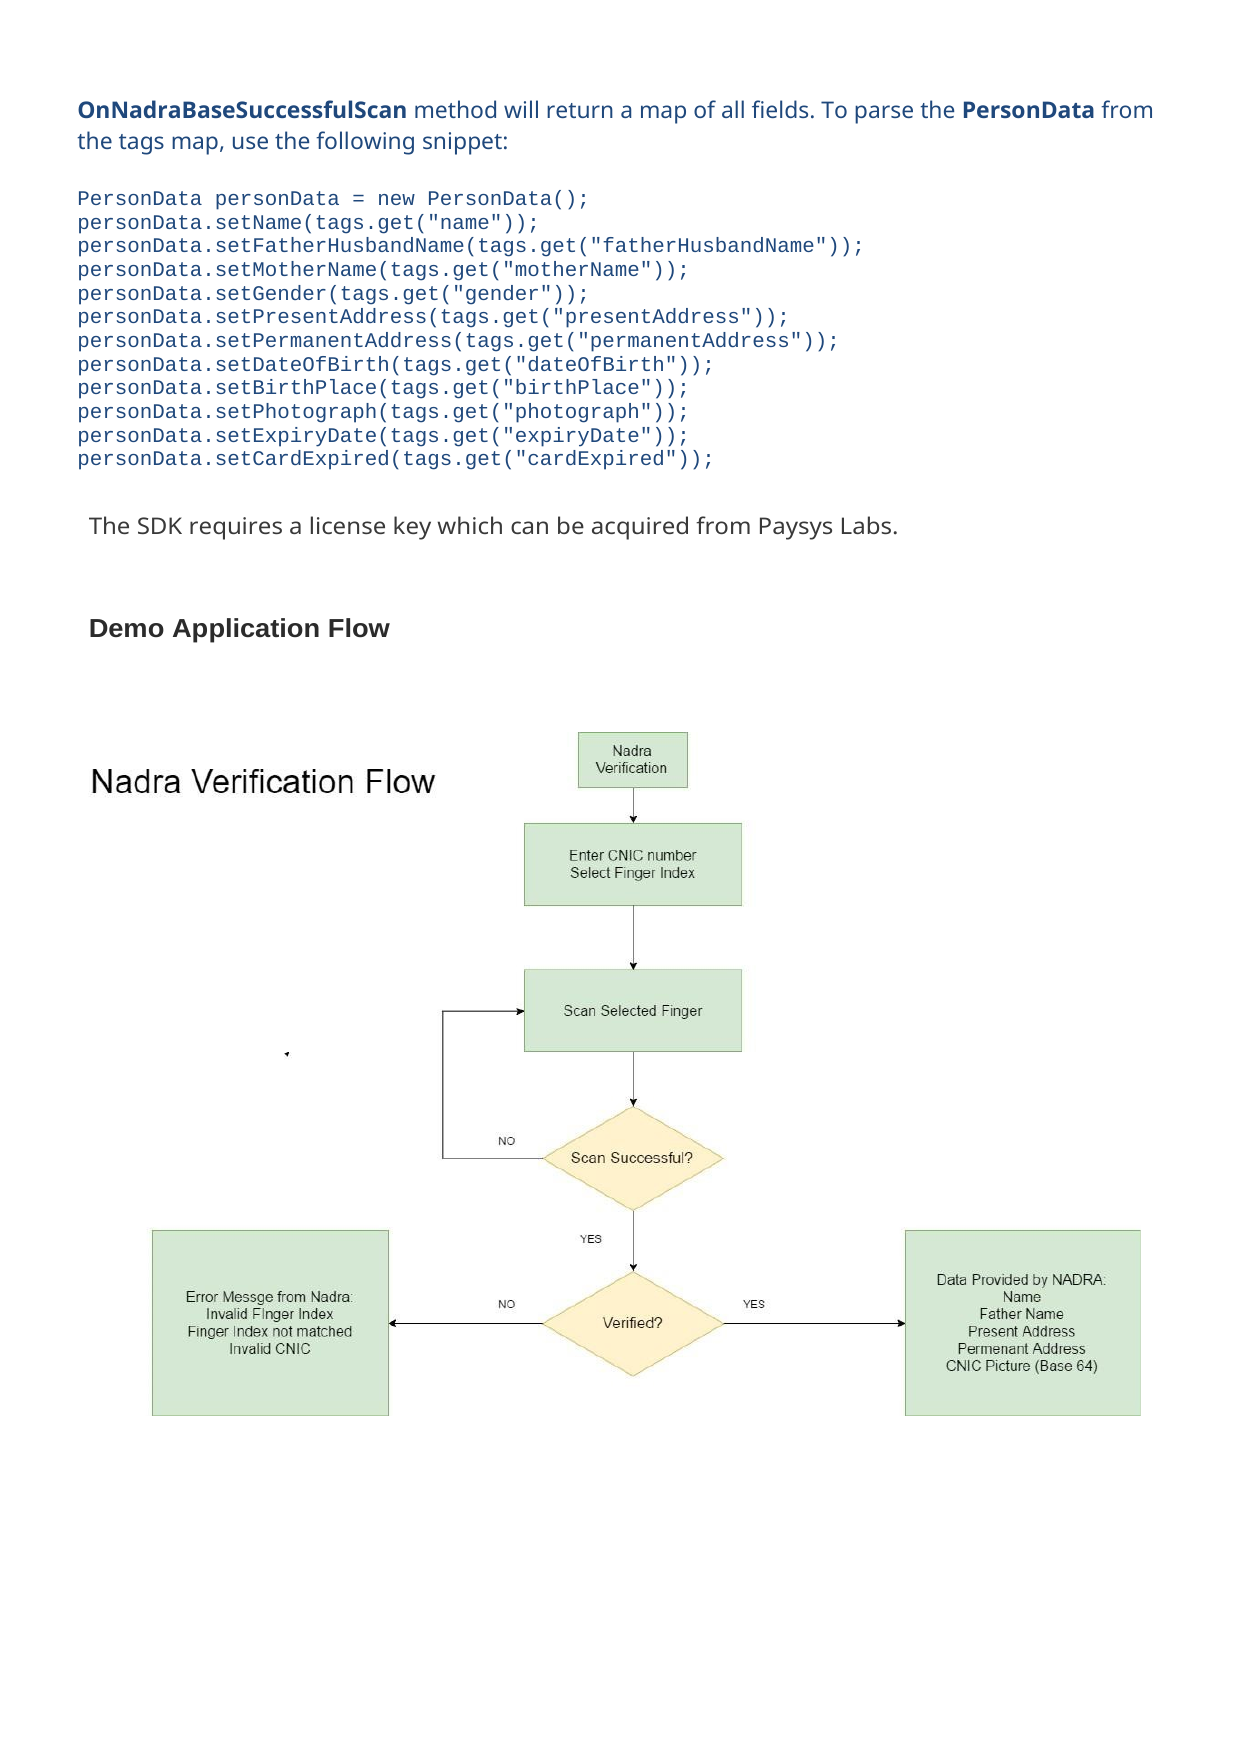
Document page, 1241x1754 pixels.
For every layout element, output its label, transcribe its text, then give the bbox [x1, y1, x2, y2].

picture [88, 732, 1141, 1416]
text PersonData personData = new PersonData(); personData.setName(tags.get("name")); personData.setFatherHusbandName(tags.get("fatherHusbandName")); personData.setMotherName(tags.get("motherName")); personData.setGender(tags.get("gender")); personData.setPresentAddress(tags.get("presentAddress")); personData.setPermanentAddress(tags.get("permanentAddress")); personData.setDateOfBirth(tags.get("dateOfBirth")); personData.setBirthPlace(tags.get("birthPlace")); personData.setPhotograph(tags.get("photograph")); personData.setExpiryDate(tags.get("expiryDate")); personData.setCardExpired(tags.get("cardExpired")); [77, 188, 866, 472]
subtitle Demo Application Flow [88, 613, 1157, 643]
text The SDK requires a license key which can be acquired from Paysys Labs. [88, 510, 1157, 541]
text OnNadraBaseSuccessfulScan method will return a map of all fields. To parse the PersonData from the tags map, use the following snippet: [77, 94, 1157, 156]
